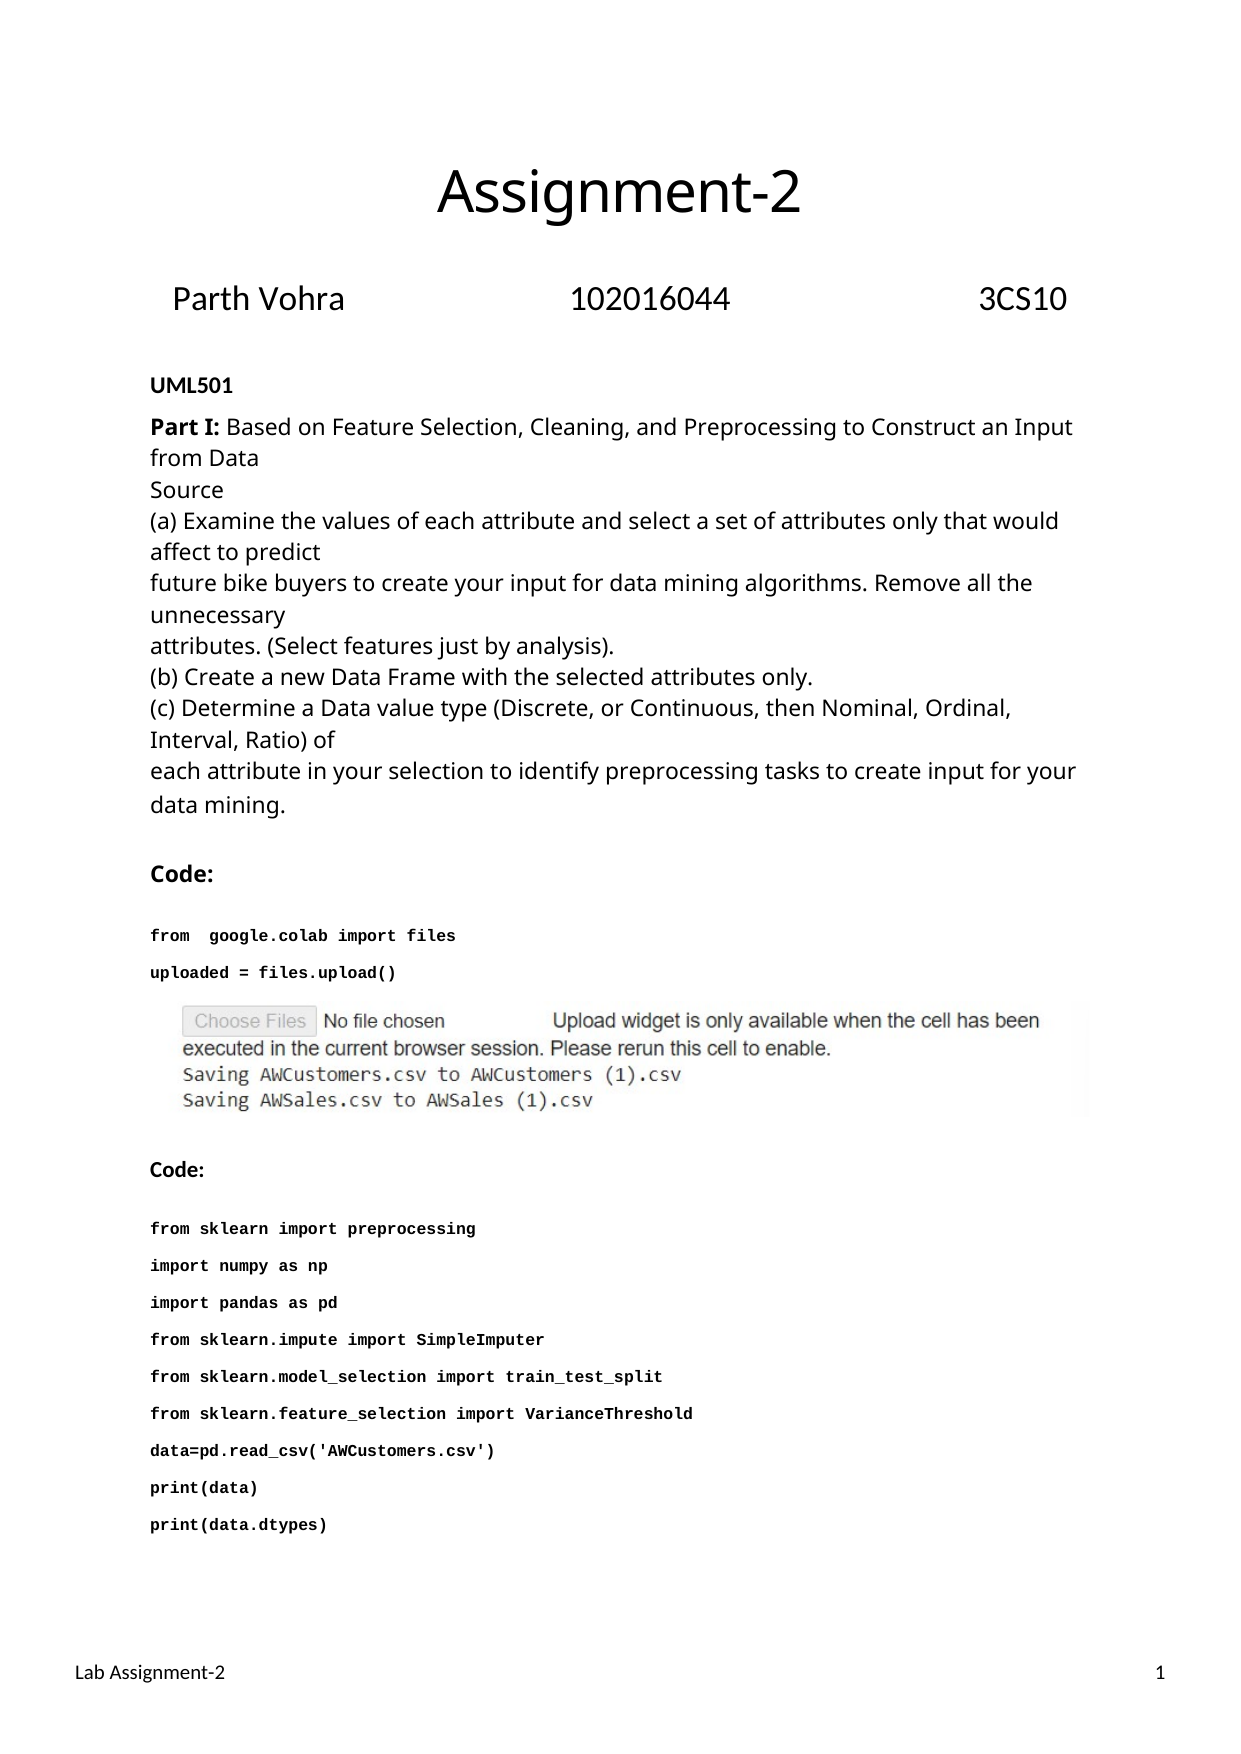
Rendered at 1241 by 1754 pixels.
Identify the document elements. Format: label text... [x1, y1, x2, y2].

text UML501 [150, 370, 1090, 399]
text data=pd.read_csv('AWCustomers.csv') [150, 1443, 1090, 1461]
text from sklearn.feature_selection import VarianceThreshold [150, 1406, 1090, 1424]
text (b) Create a new Data Frame with the selected attributes only. [150, 661, 1090, 692]
subtitle Parth Vohra 102016044 3CS10 [150, 276, 1090, 319]
text Part I: Based on Feature Selection, Cleaning, and Preprocessing to Construct an Input from Data [150, 411, 1090, 474]
text Source [150, 474, 1090, 505]
text (a) Examine the values of each attribute and select a set of attributes only that would affect to predict [150, 505, 1090, 567]
text from sklearn.impute import SimpleImputer [150, 1332, 1090, 1351]
text import numpy as np [150, 1258, 1090, 1277]
text from google.colab import files [150, 928, 1090, 947]
text from sklearn import preprocessing [150, 1221, 1090, 1239]
text future bike buyers to create your input for data mining algorithms. Remove all the unnecessary [150, 567, 1090, 630]
text attributes. (Select features just by analysis). [150, 630, 1090, 661]
text print(data) [150, 1479, 1090, 1498]
text each attribute in your selection to identify preprocessing tasks to create input for your data mining. [150, 755, 1090, 820]
title Assignment-2 [150, 150, 1090, 229]
text Code: [150, 858, 1090, 889]
text uploaded = files.upload() [150, 965, 1090, 984]
text from sklearn.model_selection import train_test_split [150, 1369, 1090, 1387]
text print(data.dtypes) [150, 1517, 1090, 1535]
text Code: [150, 1155, 1090, 1183]
picture [150, 1001, 1090, 1117]
text (c) Determine a Data value type (Discrete, or Continuous, then Nominal, Ordinal, Interval, Ratio) of [150, 692, 1090, 755]
text import pandas as pd [150, 1295, 1090, 1313]
